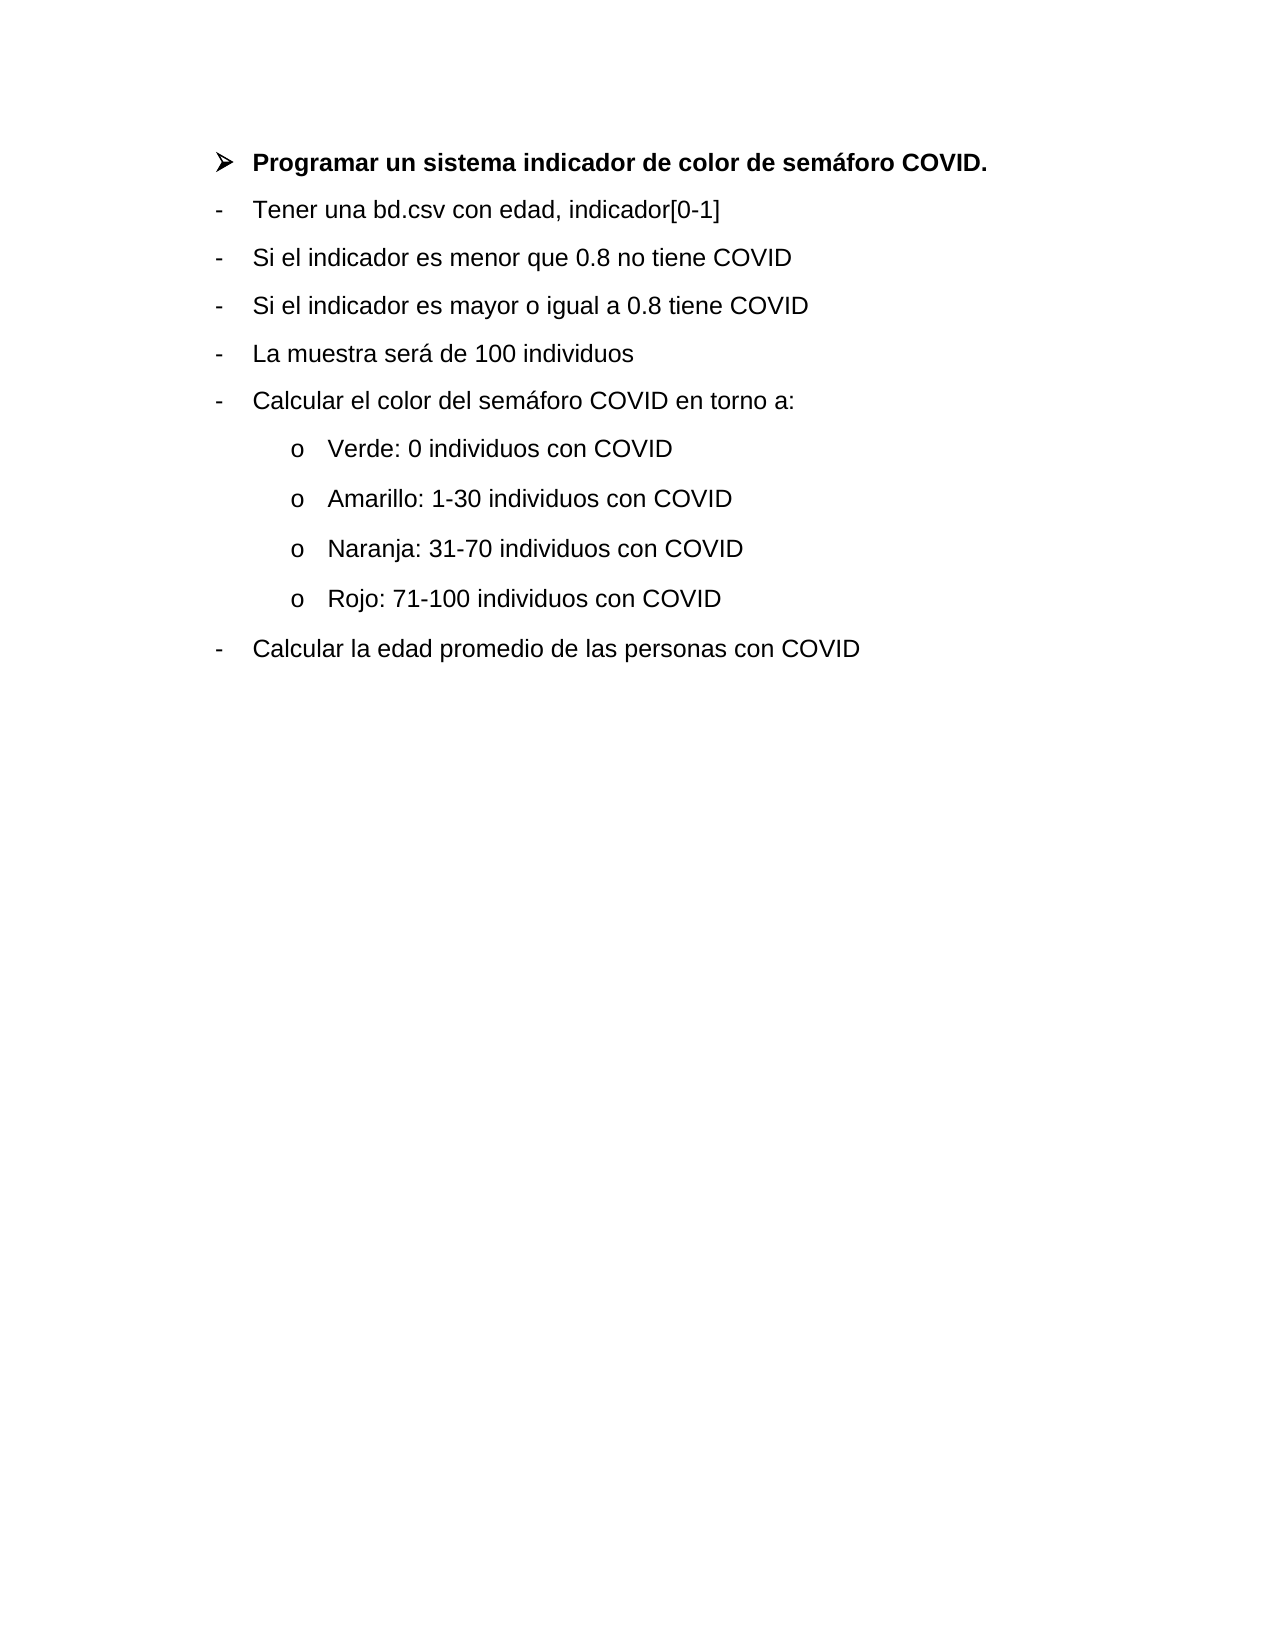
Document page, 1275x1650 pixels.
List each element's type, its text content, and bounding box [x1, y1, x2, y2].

list Verde: 0 individuos con COVID [290, 434, 1098, 465]
list Naranja: 31-70 individuos con COVID [290, 534, 1098, 565]
list Calcular el color del semáforo COVID en torno a: [215, 386, 1098, 415]
list Calcular la edad promedio de las personas con COVID [215, 634, 1098, 663]
list Programar un sistema indicador de color de semáforo COVID. [215, 148, 1098, 176]
list Rojo: 71-100 individuos con COVID [290, 584, 1098, 615]
list Tener una bd.csv con edad, indicador[0-1] [215, 195, 1098, 224]
list La muestra será de 100 individuos [215, 338, 1098, 367]
list Si el indicador es mayor o igual a 0.8 tiene COVID [215, 291, 1098, 319]
list Amarillo: 1-30 individuos con COVID [290, 484, 1098, 515]
list Si el indicador es menor que 0.8 no tiene COVID [215, 243, 1098, 272]
